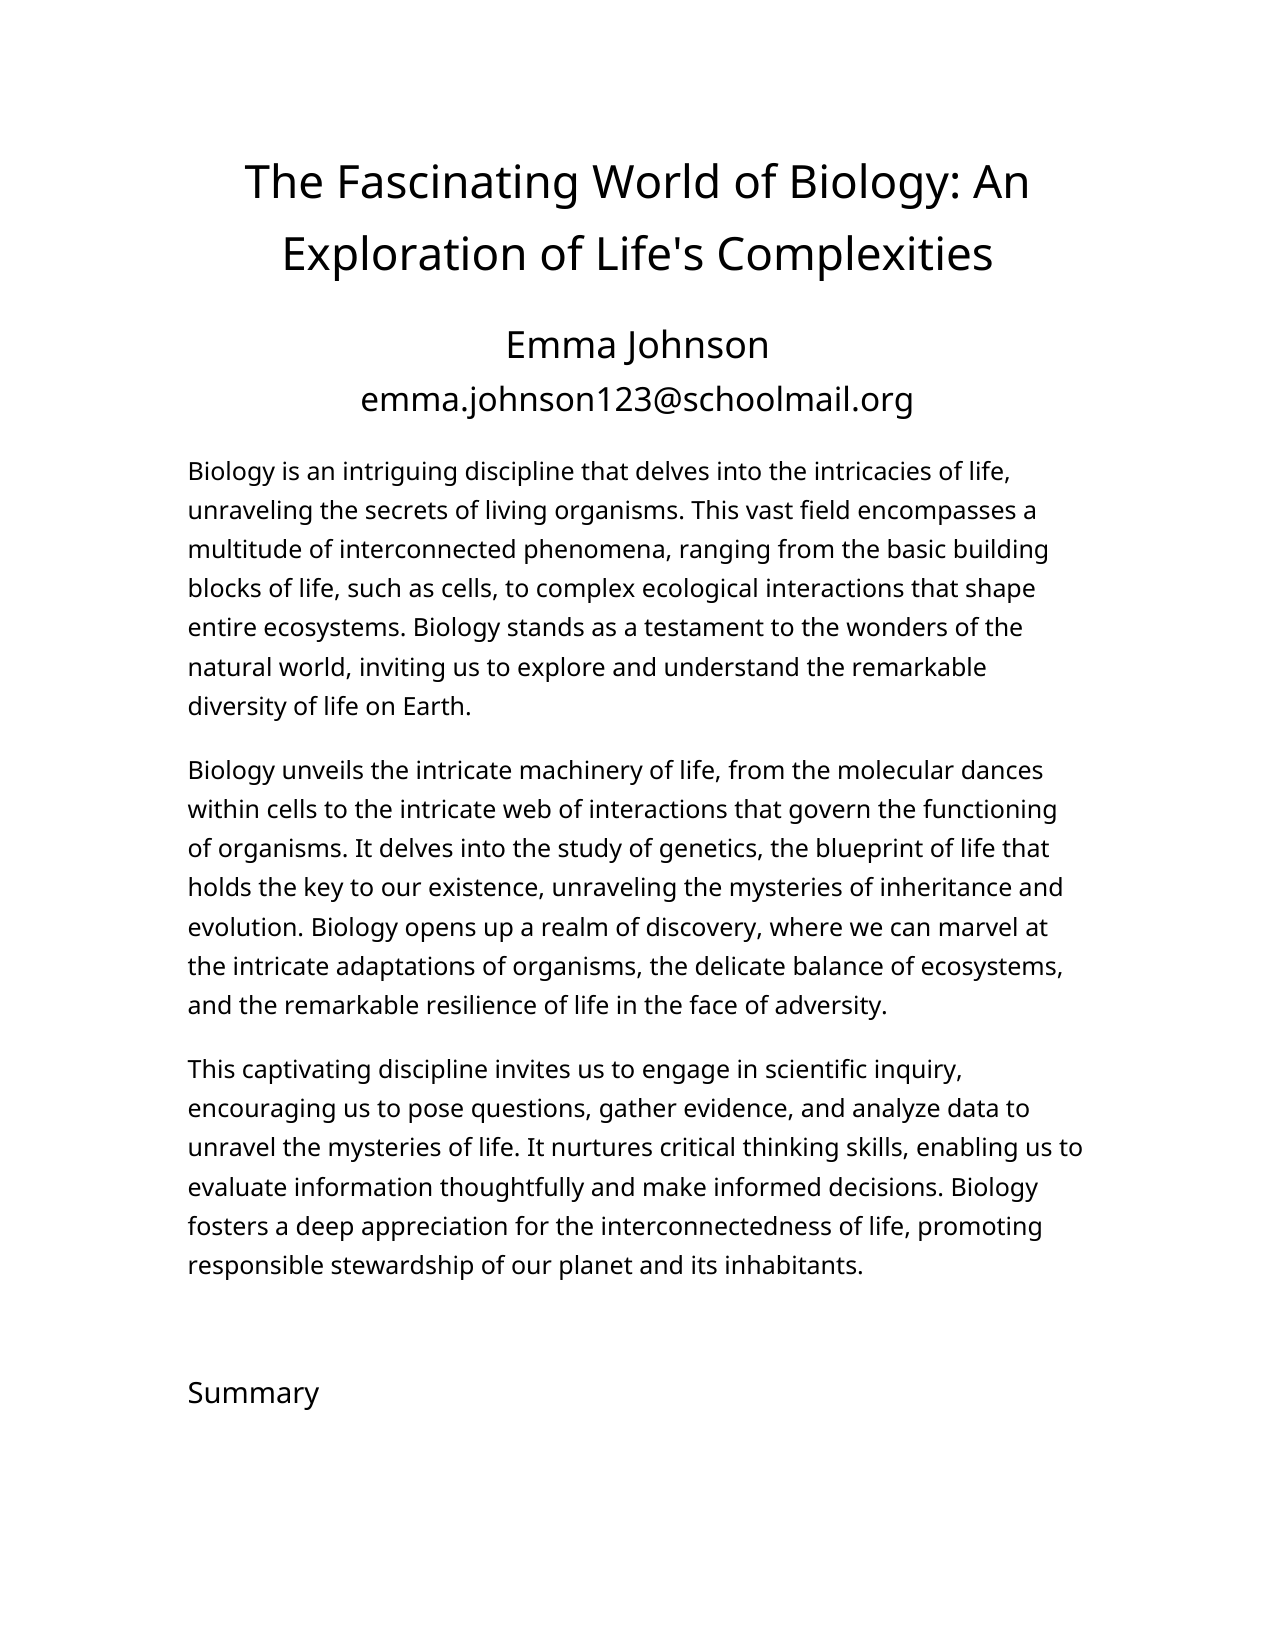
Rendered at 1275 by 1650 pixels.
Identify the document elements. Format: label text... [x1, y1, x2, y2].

text Biology unveils the intricate machinery of life, from the molecular dances within cells to the intricate web of interactions that govern the functioning of organisms. It delves into the study of genetics, the blueprint of life that holds the key to our existence, unraveling the mysteries of inheritance and evolution. Biology opens up a realm of discovery, where we can marvel at the intricate adaptations of organisms, the delicate balance of ecosystems, and the remarkable resilience of life in the face of adversity. [187, 752, 1087, 1022]
text This captivating discipline invites us to engage in scientific inquiry, encouraging us to pose questions, gather evidence, and analyze data to unravel the mysteries of life. It nurtures critical thinking skills, enabling us to evaluate information thoughtfully and make informed decisions. Biology fosters a deep appreciation for the interconnectedness of life, promoting responsible stewardship of our planet and its inhabitants. [187, 1052, 1087, 1282]
text Emma Johnson emma.johnson123@schoolmail.org [187, 318, 1087, 422]
text Biology is an intriguing discipline that delves into the intricacies of life, unraveling the secrets of living organisms. This vast field encompasses a multitude of interconnected phenomena, ranging from the basic building blocks of life, such as cells, to complex ecological interactions that shape entire ecosystems. Biology stands as a testament to the wonders of the natural world, inviting us to explore and understand the remarkable diversity of life on Earth. [187, 453, 1087, 722]
text The Fascinating World of Biology: An Exploration of Life's Complexities [187, 150, 1087, 284]
text Summary [187, 1373, 1087, 1412]
